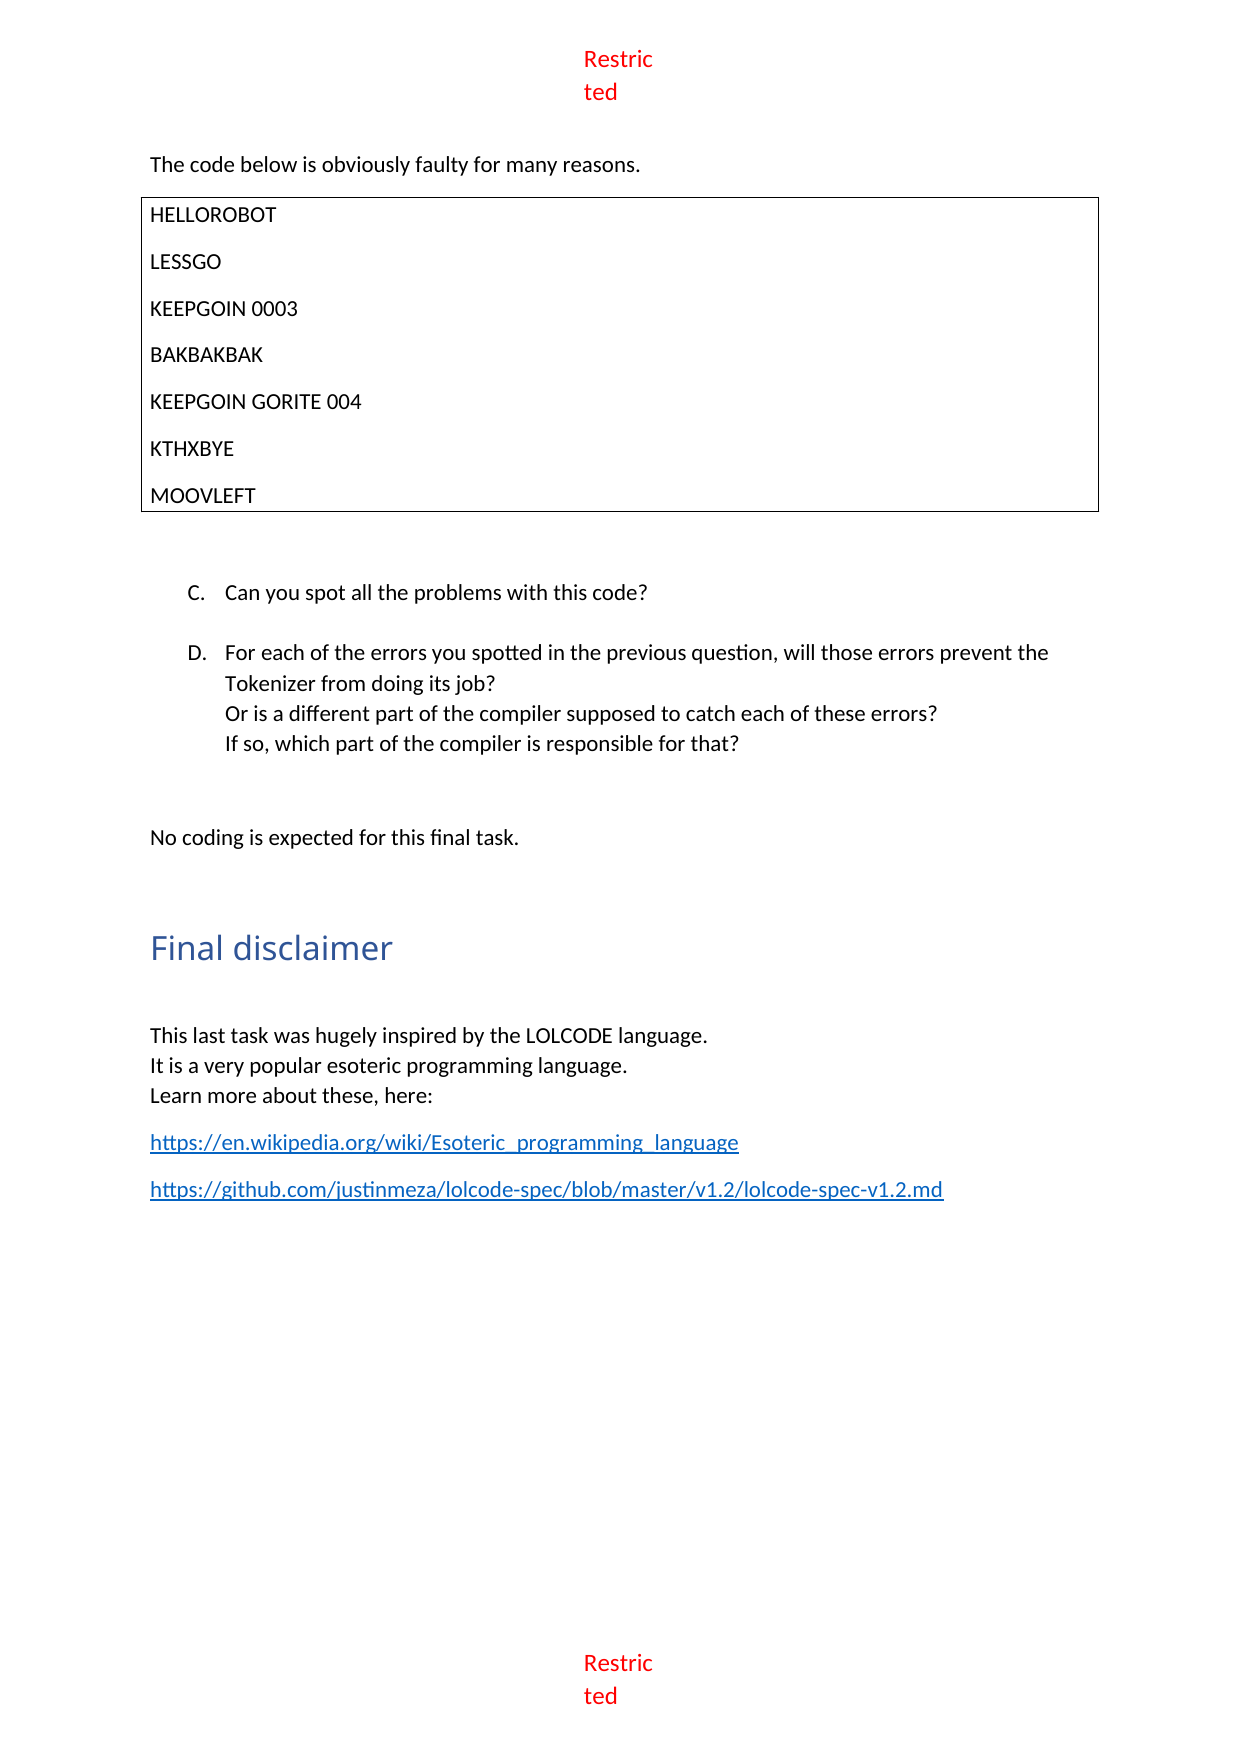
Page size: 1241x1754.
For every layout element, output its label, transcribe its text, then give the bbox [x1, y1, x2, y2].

text This last task was hugely inspired by the LOLCODE language. It is a very popular esoteric programming language. Learn more about these, here: [150, 1021, 1090, 1109]
subtitle Final disclaimer [150, 925, 1090, 970]
list For each of the errors you spotted in the previous question, will those errors prevent the Tokenizer from doing its job? Or is a different part of the compiler supposed to catch each of these errors? If so, which part of the compiler is responsible for that? [187, 638, 1090, 757]
text KEEPGOIN GORITE 004 [142, 384, 1098, 416]
list Can you spot all the problems with this code? [187, 578, 1090, 606]
text https://github.com/justinmeza/lolcode-spec/blob/master/v1.2/lolcode-spec-v1.2.md [150, 1175, 1090, 1203]
text KEEPGOIN 0003 [142, 291, 1098, 322]
text LESSGO [142, 244, 1098, 275]
text HELLOROBOT [142, 198, 1098, 228]
text The code below is obviously faulty for many reasons. [150, 150, 1090, 178]
text No coding is expected for this final task. [150, 823, 1090, 851]
text MOOVLEFT [142, 478, 1098, 511]
text KTHXBYE [142, 431, 1098, 462]
text BAKBAKBAK [142, 337, 1098, 369]
text https://en.wikipedia.org/wiki/Esoteric_programming_language [150, 1128, 1090, 1156]
